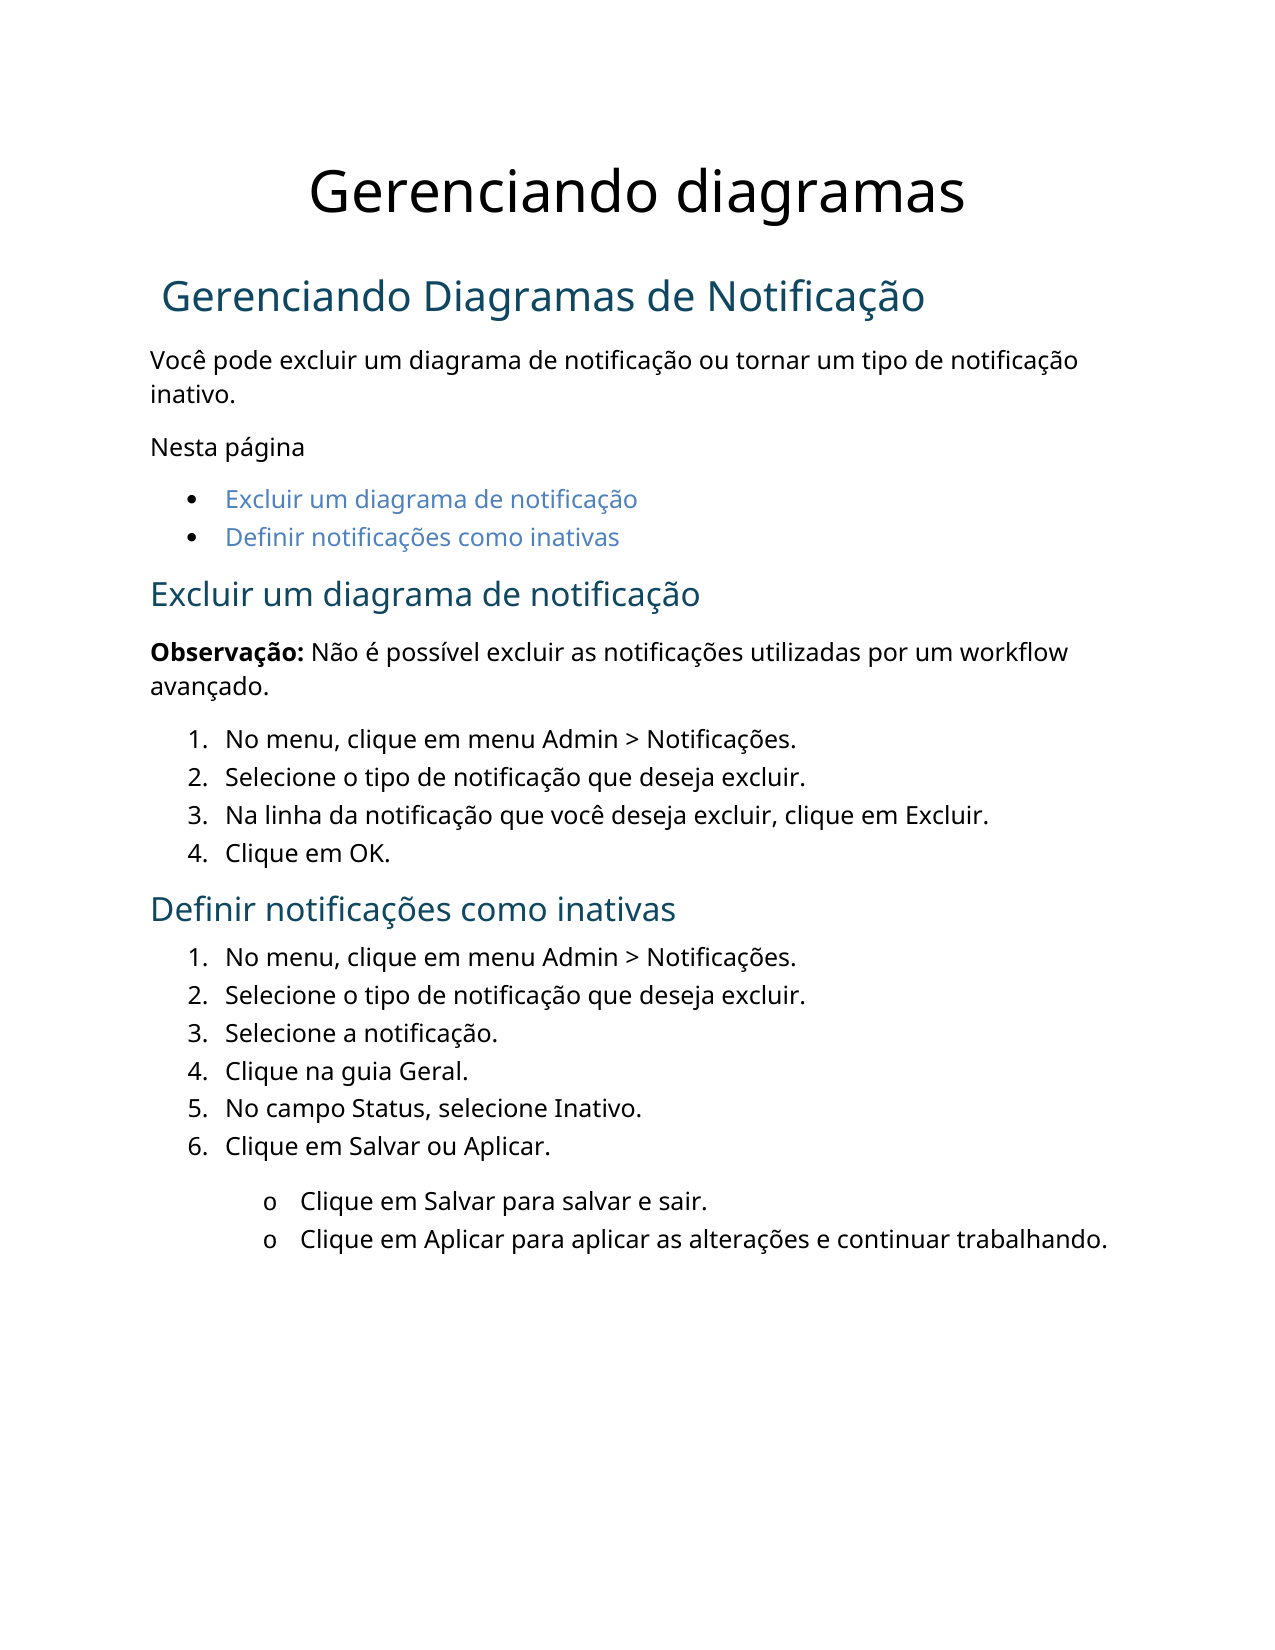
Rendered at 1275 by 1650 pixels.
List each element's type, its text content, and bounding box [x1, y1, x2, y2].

list Selecione o tipo de notificação que deseja excluir. [187, 759, 1125, 794]
title Gerenciando diagramas [150, 150, 1125, 229]
subtitle Gerenciando Diagramas de Notificação [150, 267, 1125, 324]
list Na linha da notificação que você deseja excluir, clique em Excluir. [187, 797, 1125, 831]
list No menu, clique em menu Admin > Notificações. [187, 722, 1125, 756]
list Clique na guia Geral. [187, 1053, 1125, 1087]
subtitle Definir notificações como inativas [150, 886, 1125, 931]
text Você pode excluir um diagrama de notificação ou tornar um tipo de notificação inativo. [150, 342, 1125, 411]
list No campo Status, selecione Inativo. [187, 1091, 1125, 1125]
list Selecione o tipo de notificação que deseja excluir. [187, 977, 1125, 1012]
list Clique em OK. [187, 835, 1125, 869]
list Excluir um diagrama de notificação [187, 482, 1125, 516]
list Selecione a notificação. [187, 1015, 1125, 1049]
list Clique em Salvar ou Aplicar. [187, 1129, 1125, 1163]
list Clique em Aplicar para aplicar as alterações e continuar trabalhando. [262, 1222, 1125, 1256]
list Clique em Salvar para salvar e sair. [262, 1184, 1125, 1218]
subtitle Excluir um diagrama de notificação [150, 571, 1125, 616]
text Nesta página [150, 429, 1125, 463]
text Observação: Não é possível excluir as notificações utilizadas por um workflow avançado. [150, 635, 1125, 703]
list Definir notificações como inativas [187, 520, 1125, 554]
list No menu, clique em menu Admin > Notificações. [187, 940, 1125, 974]
